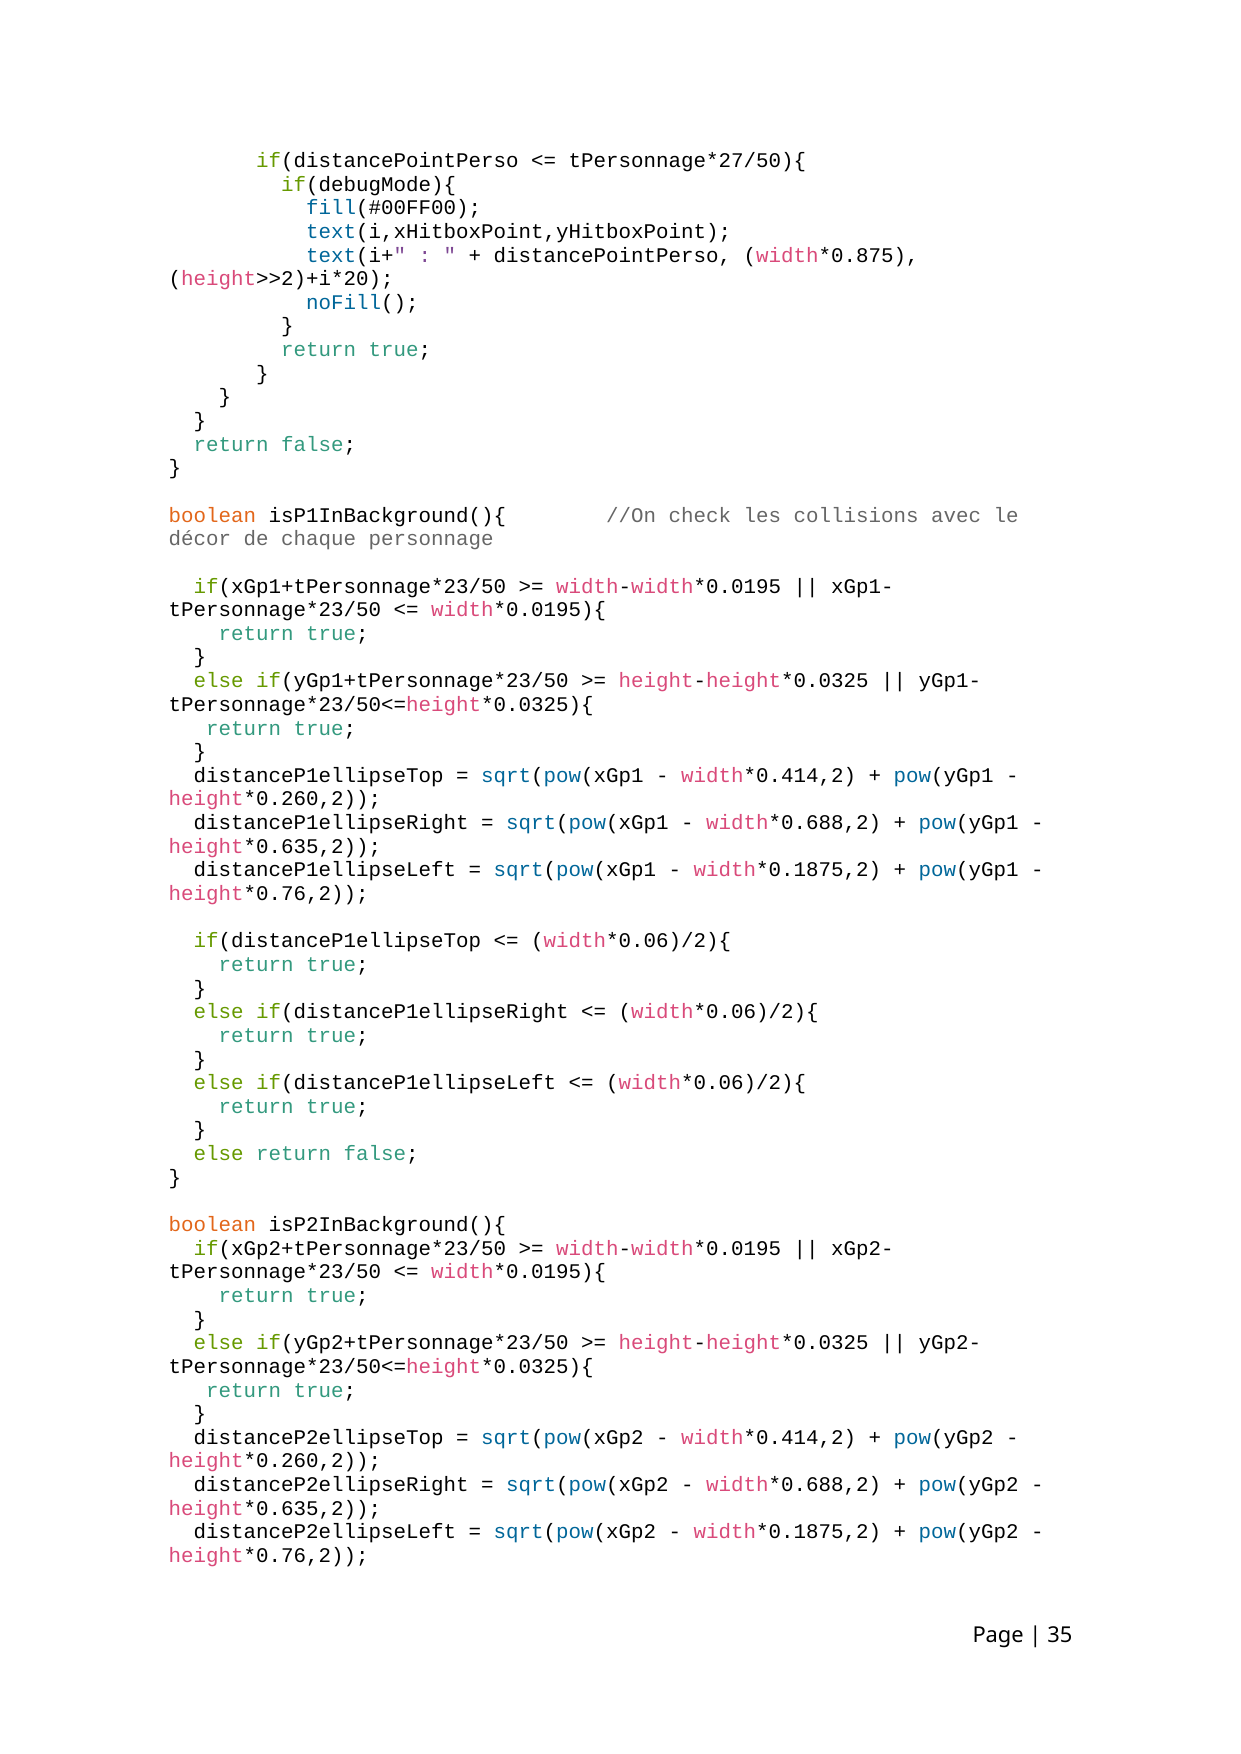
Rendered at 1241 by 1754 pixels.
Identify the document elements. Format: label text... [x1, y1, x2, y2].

text boolean isP1InBackground(){ //On check les collisions avec le décor de chaque personnage [168, 505, 1072, 552]
text return true; [168, 623, 1072, 647]
text distanceP2ellipseTop = sqrt(pow(xGp2 - width*0.414,2) + pow(yGp2 - height*0.260,2)); [168, 1427, 1072, 1474]
text else if(yGp2+tPersonnage*23/50 >= height-height*0.0325 || yGp2-tPersonnage*23/50<=height*0.0325){ [168, 1332, 1072, 1379]
text boolean isP2InBackground(){ [168, 1214, 1072, 1238]
text } [168, 1403, 1072, 1427]
text distanceP2ellipseRight = sqrt(pow(xGp2 - width*0.688,2) + pow(yGp2 - height*0.635,2)); [168, 1474, 1072, 1521]
text if(debugMode){ [168, 174, 1072, 197]
text return false; [168, 434, 1072, 457]
text return true; [168, 1025, 1072, 1048]
text } [168, 1048, 1072, 1072]
text return true; [168, 1285, 1072, 1309]
text } [168, 410, 1072, 434]
text return true; [168, 1096, 1072, 1119]
text } [168, 316, 1072, 339]
text return true; [168, 339, 1072, 363]
text fill(#00FF00); [168, 197, 1072, 221]
text else if(distanceP1ellipseRight <= (width*0.06)/2){ [168, 1001, 1072, 1025]
text return true; [168, 717, 1072, 741]
text if(xGp2+tPersonnage*23/50 >= width-width*0.0195 || xGp2-tPersonnage*23/50 <= width*0.0195){ [168, 1238, 1072, 1285]
text else return false; [168, 1143, 1072, 1167]
text distanceP1ellipseTop = sqrt(pow(xGp1 - width*0.414,2) + pow(yGp1 - height*0.260,2)); [168, 765, 1072, 812]
text } [168, 1167, 1072, 1190]
text if(distanceP1ellipseTop <= (width*0.06)/2){ [168, 930, 1072, 954]
text return true; [168, 1379, 1072, 1403]
text distanceP1ellipseRight = sqrt(pow(xGp1 - width*0.688,2) + pow(yGp1 - height*0.635,2)); [168, 812, 1072, 859]
text } [168, 1119, 1072, 1143]
text } [168, 647, 1072, 670]
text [168, 244, 1072, 292]
text noFill(); [168, 292, 1072, 316]
text if(xGp1+tPersonnage*23/50 >= width-width*0.0195 || xGp1-tPersonnage*23/50 <= width*0.0195){ [168, 576, 1072, 623]
text } [168, 1309, 1072, 1332]
text distanceP1ellipseLeft = sqrt(pow(xGp1 - width*0.1875,2) + pow(yGp1 - height*0.76,2)); [168, 859, 1072, 907]
text } [168, 741, 1072, 765]
text } [168, 978, 1072, 1001]
text text(i,xHitboxPoint,yHitboxPoint); [168, 221, 1072, 244]
text } [168, 457, 1072, 481]
text else if(yGp1+tPersonnage*23/50 >= height-height*0.0325 || yGp1-tPersonnage*23/50<=height*0.0325){ [168, 670, 1072, 717]
text return true; [168, 954, 1072, 978]
text } [168, 386, 1072, 410]
text else if(distanceP1ellipseLeft <= (width*0.06)/2){ [168, 1072, 1072, 1096]
text } [168, 363, 1072, 386]
text distanceP2ellipseLeft = sqrt(pow(xGp2 - width*0.1875,2) + pow(yGp2 - height*0.76,2)); [168, 1521, 1072, 1569]
text if(distancePointPerso <= tPersonnage*27/50){ [168, 150, 1072, 174]
